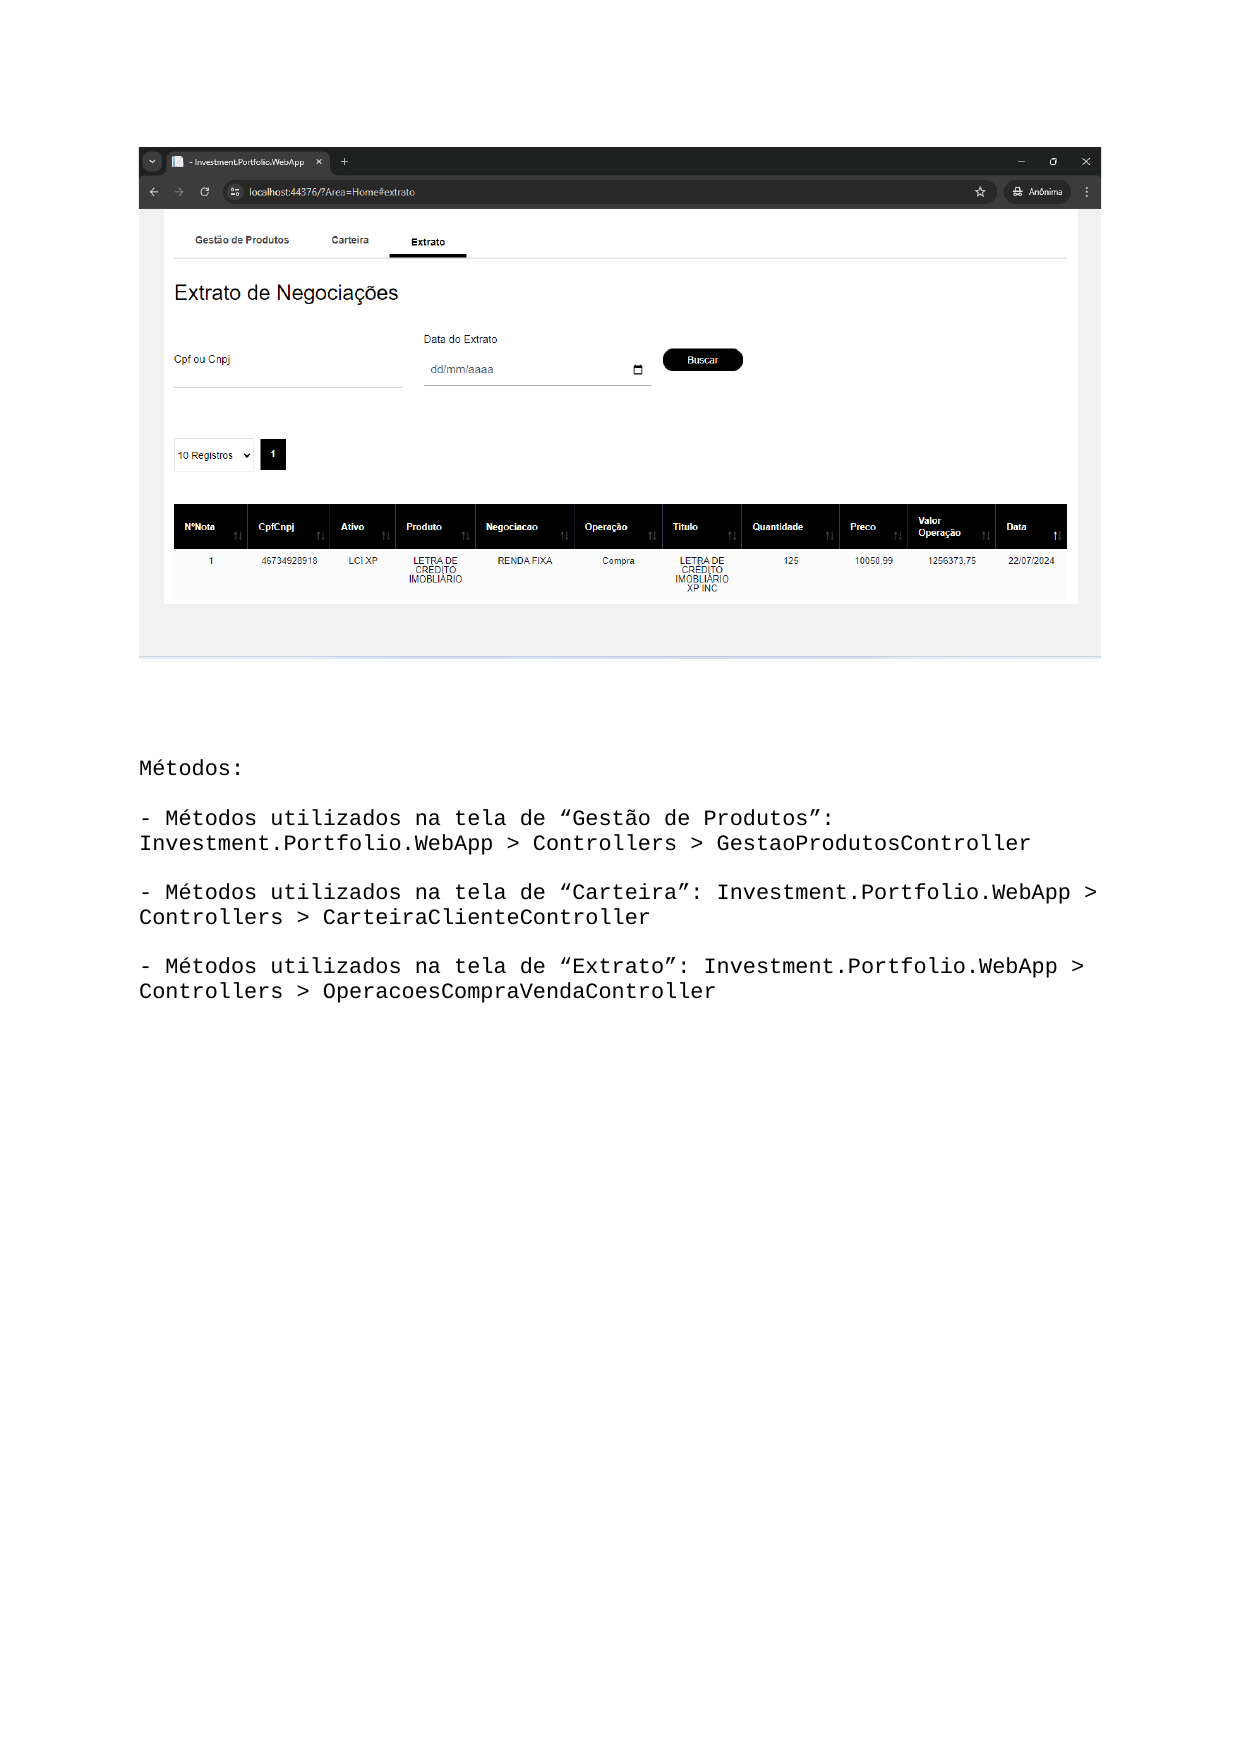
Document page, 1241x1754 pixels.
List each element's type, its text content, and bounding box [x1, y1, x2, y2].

text Métodos: [139, 757, 1101, 782]
text - Métodos utilizados na tela de “Carteira”: Investment.Portfolio.WebApp > Controllers > CarteiraClienteController [139, 881, 1101, 931]
text - Métodos utilizados na tela de “Gestão de Produtos”: Investment.Portfolio.WebApp > Controllers > GestaoProdutosController [139, 807, 1101, 857]
text - Métodos utilizados na tela de “Extrato”: Investment.Portfolio.WebApp > Controllers > OperacoesCompraVendaController [139, 956, 1101, 1005]
picture [138, 147, 1102, 659]
